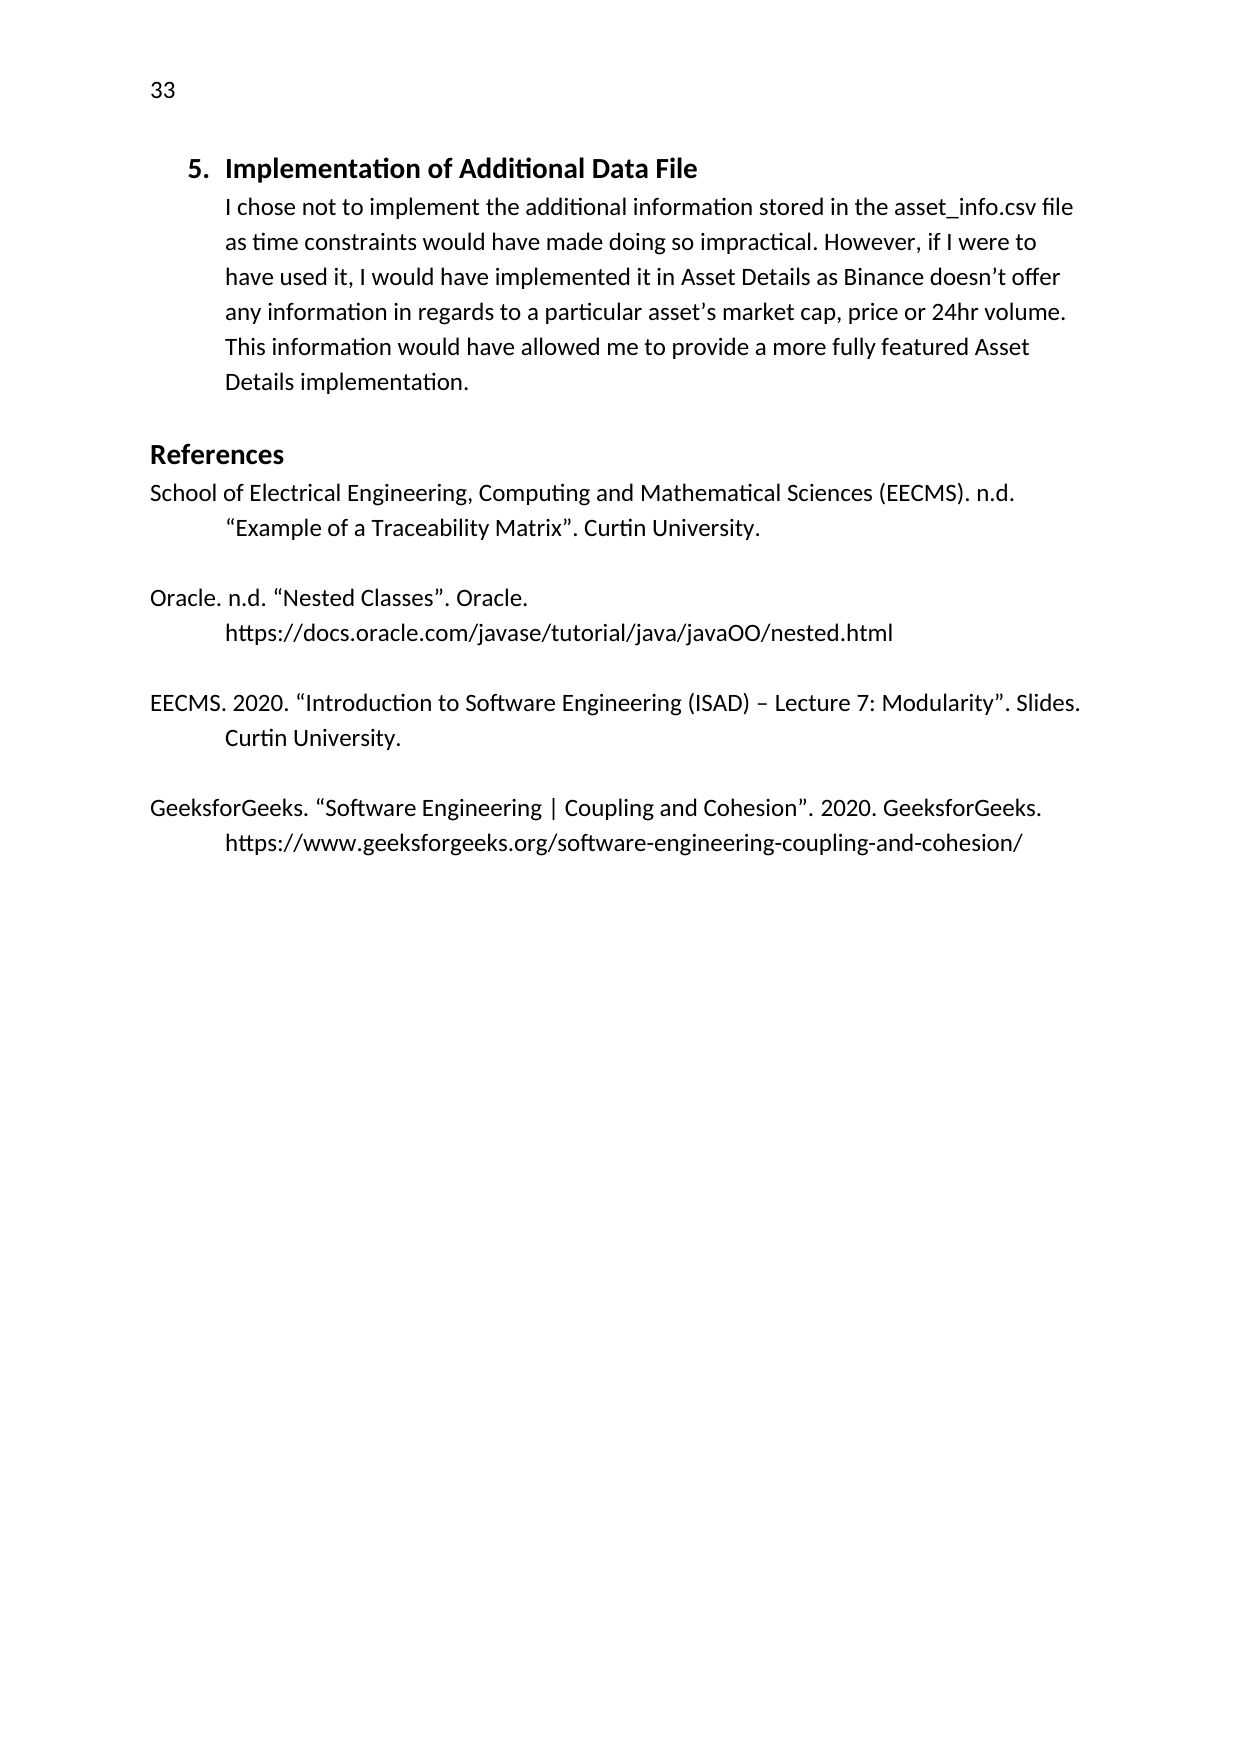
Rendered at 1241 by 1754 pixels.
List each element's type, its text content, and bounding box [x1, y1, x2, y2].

text EECMS. 2020. “Introduction to Software Engineering (ISAD) – Lecture 7: Modularity”. Slides. Curtin University. [150, 687, 1090, 752]
text GeeksforGeeks. “Software Engineering | Coupling and Cohesion”. 2020. GeeksforGeeks. https://www.geeksforgeeks.org/software-engineering-coupling-and-cohesion/ [150, 792, 1090, 857]
text School of Electrical Engineering, Computing and Mathematical Sciences (EECMS). n.d. “Example of a Traceability Matrix”. Curtin University. [150, 477, 1090, 542]
list I chose not to implement the additional information stored in the asset_info.csv file as time constraints would have made doing so impractical. However, if I were to have used it, I would have implemented it in Asset Details as Binance doesn’t offer any information in regards to a particular asset’s market cap, price or 24hr volume. This information would have allowed me to provide a more fully featured Asset Details implementation. [225, 191, 1090, 396]
text References [150, 436, 1090, 472]
list Implementation of Additional Data File [187, 150, 1090, 186]
text Oracle. n.d. “Nested Classes”. Oracle. https://docs.oracle.com/javase/tutorial/java/javaOO/nested.html [150, 582, 1090, 647]
